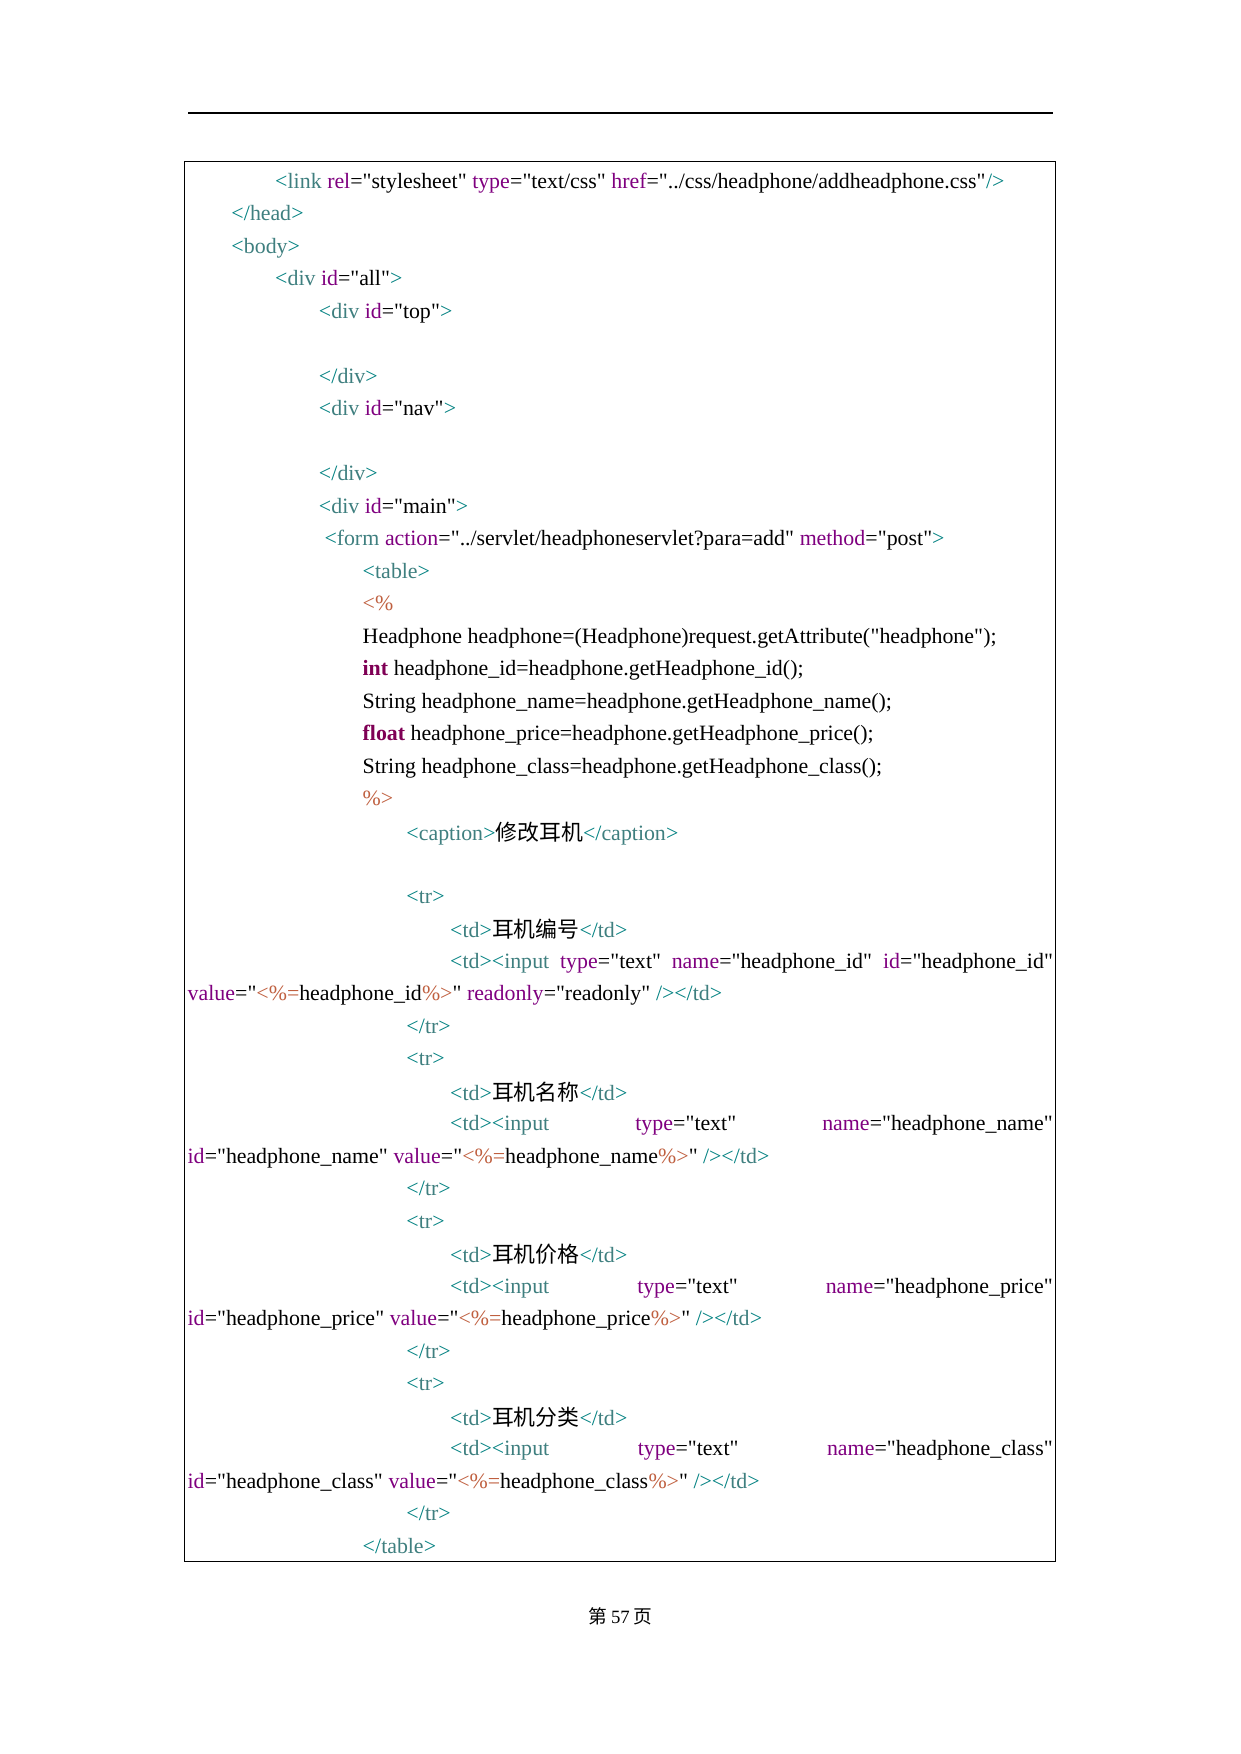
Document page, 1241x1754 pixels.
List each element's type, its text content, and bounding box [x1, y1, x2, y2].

text </tr> [187, 1497, 1053, 1529]
text <tr> [187, 1204, 1053, 1237]
text int headphone_id=headphone.getHeadphone_id(); [187, 652, 1053, 684]
text <form action="../servlet/headphoneservlet?para=add" method="post"> [187, 522, 1053, 554]
text </table> [187, 1529, 1053, 1561]
text <div id="top"> [187, 294, 1053, 327]
text </div> [187, 457, 1053, 489]
text <link rel="stylesheet" type="text/css" href="../css/headphone/addheadphone.css"/> [185, 162, 1055, 197]
text <% [187, 587, 1053, 619]
text <td>耳机名称</td> [187, 1074, 1053, 1107]
text <div id="main"> [187, 489, 1053, 522]
text <div id="nav"> [187, 392, 1053, 424]
text <tr> [187, 1367, 1053, 1399]
text </tr> [187, 1172, 1053, 1204]
text <td>耳机分类</td> [187, 1399, 1053, 1432]
text </tr> [187, 1009, 1053, 1042]
text <td><input type="text" name="headphone_price" id="headphone_price" value="<%=headphone_price%>" /></td> [187, 1269, 1053, 1334]
text <tr> [187, 1042, 1053, 1074]
text String headphone_class=headphone.getHeadphone_class(); [187, 749, 1053, 782]
text <td><input type="text" name="headphone_class" id="headphone_class" value="<%=headphone_class%>" /></td> [187, 1432, 1053, 1497]
text <div id="all"> [187, 262, 1053, 294]
text <caption>修改耳机</caption> [187, 814, 1053, 847]
text %> [187, 782, 1053, 814]
text <td><input type="text" name="headphone_id" id="headphone_id" value="<%=headphone_id%>" readonly="readonly" /></td> [187, 944, 1053, 1009]
text </div> [187, 359, 1053, 392]
text String headphone_name=headphone.getHeadphone_name(); [187, 684, 1053, 717]
text </head> [187, 197, 1053, 229]
text Headphone headphone=(Headphone)request.getAttribute("headphone"); [187, 619, 1053, 652]
text <td>耳机编号</td> [187, 912, 1053, 944]
text <td><input type="text" name="headphone_name" id="headphone_name" value="<%=headphone_name%>" /></td> [187, 1107, 1053, 1172]
text <body> [187, 229, 1053, 262]
text float headphone_price=headphone.getHeadphone_price(); [187, 717, 1053, 749]
text </tr> [187, 1334, 1053, 1367]
text <tr> [187, 879, 1053, 912]
text <table> [187, 554, 1053, 587]
text <td>耳机价格</td> [187, 1237, 1053, 1269]
